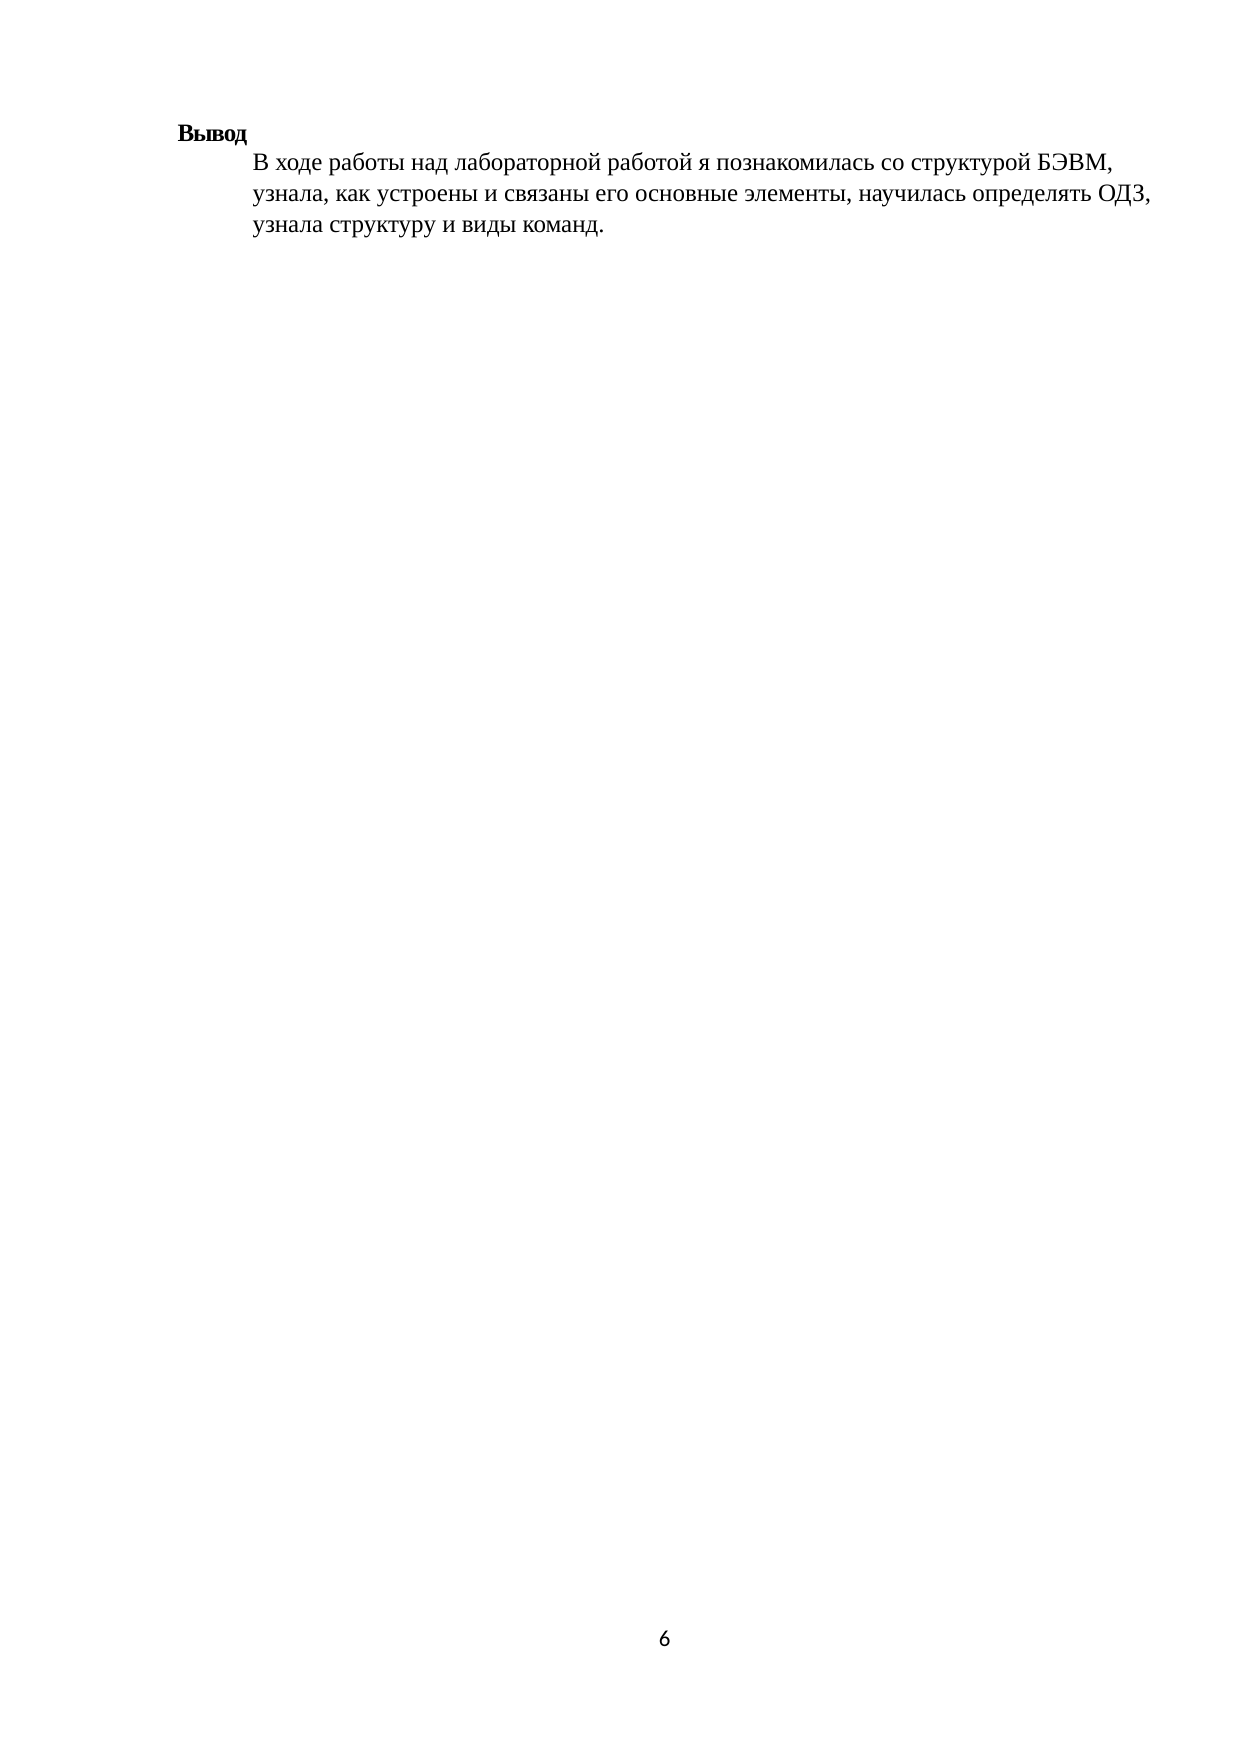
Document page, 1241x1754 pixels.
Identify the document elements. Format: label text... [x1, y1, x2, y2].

title Вывод [177, 118, 1152, 147]
list В ходе работы над лабораторной работой я познакомилась со структурой БЭВМ, узнала, как устроены и связаны его основные элементы, научилась определять ОДЗ, узнала структуру и виды команд. [252, 147, 1152, 238]
